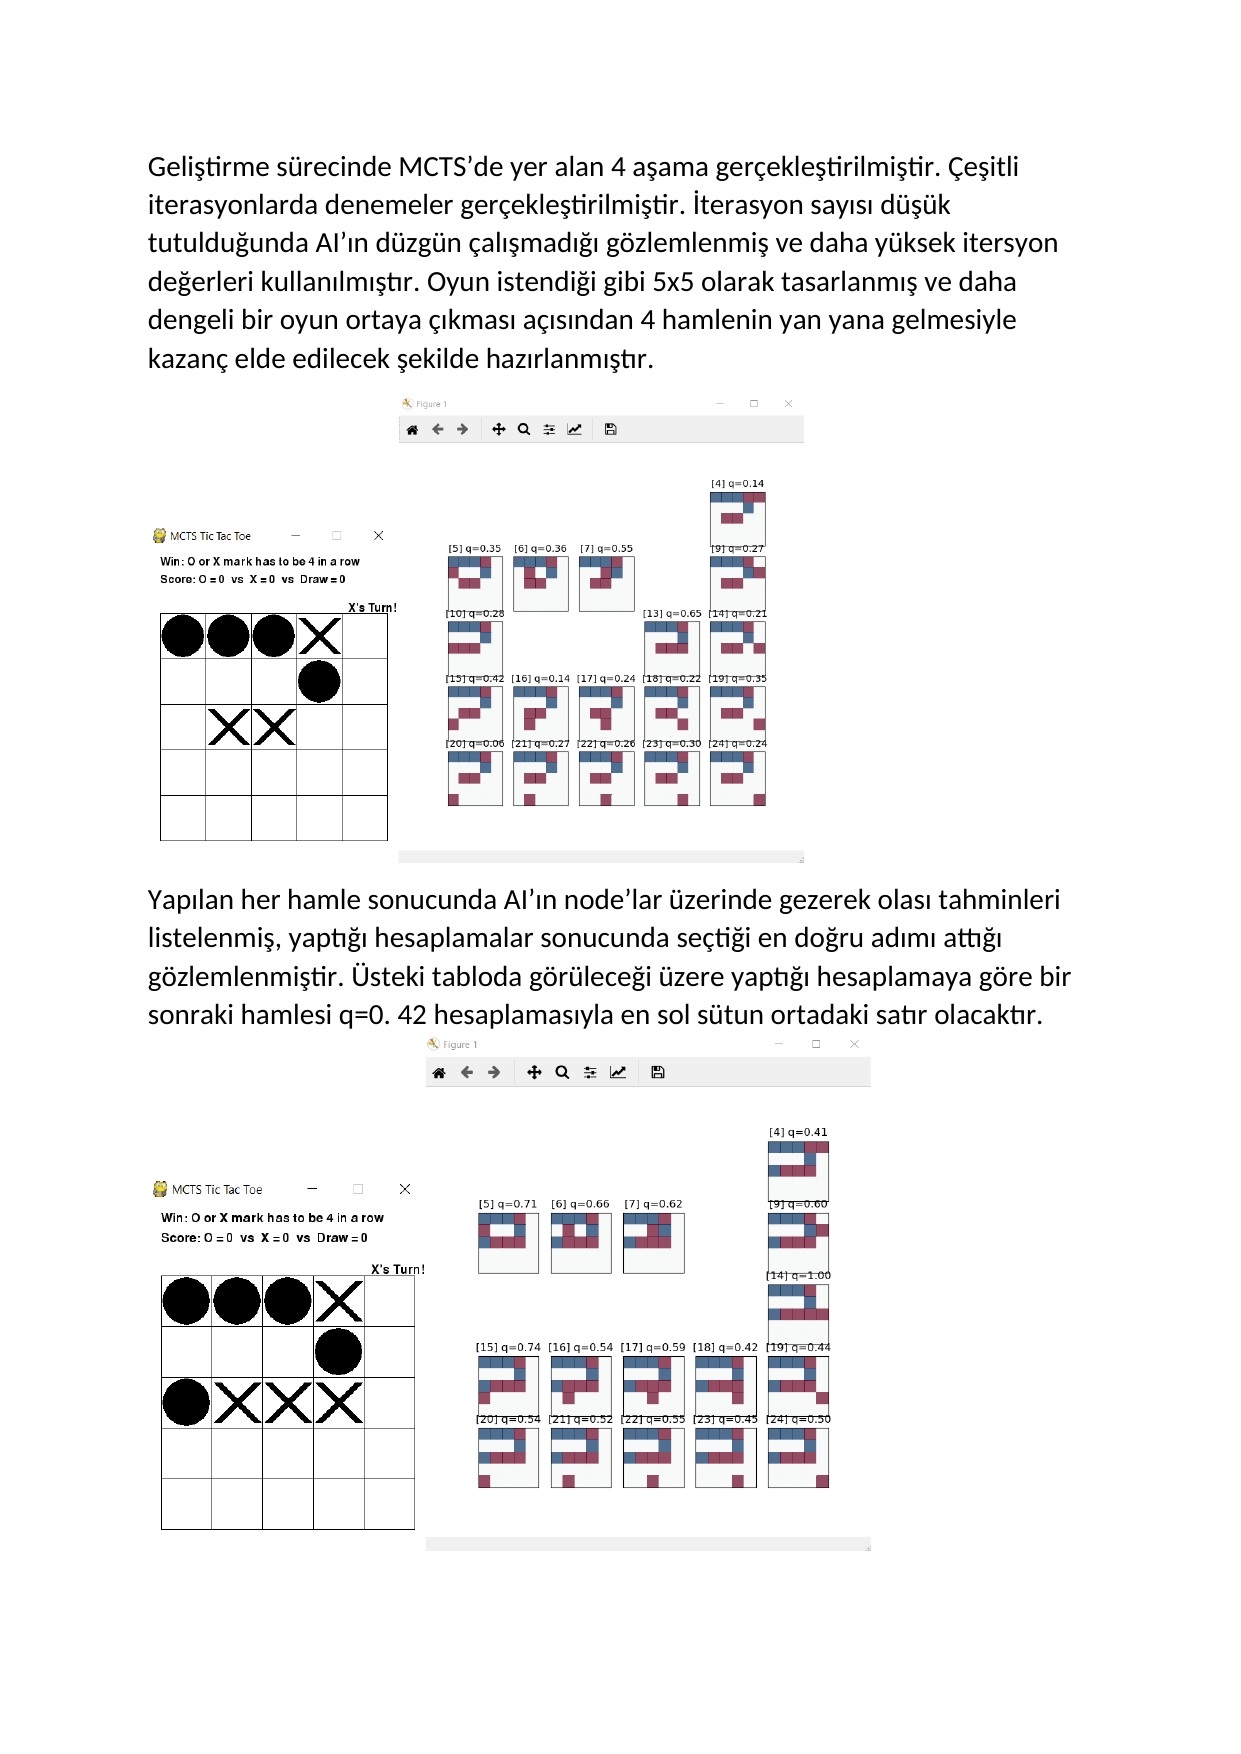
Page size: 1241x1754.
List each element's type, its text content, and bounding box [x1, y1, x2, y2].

picture [147, 1034, 871, 1551]
picture [147, 395, 804, 863]
text Geliştirme sürecinde MCTS’de yer alan 4 aşama gerçekleştirilmiştir. Çeşitli iterasyonlarda denemeler gerçekleştirilmiştir. İterasyon sayısı düşük tutulduğunda AI’ın düzgün çalışmadığı gözlemlenmiş ve daha yüksek itersyon değerleri kullanılmıştır. Oyun istendiği gibi 5x5 olarak tasarlanmış ve daha dengeli bir oyun ortaya çıkması açısından 4 hamlenin yan yana gelmesiyle kazanç elde edilecek şekilde hazırlanmıştır. [148, 148, 1093, 375]
